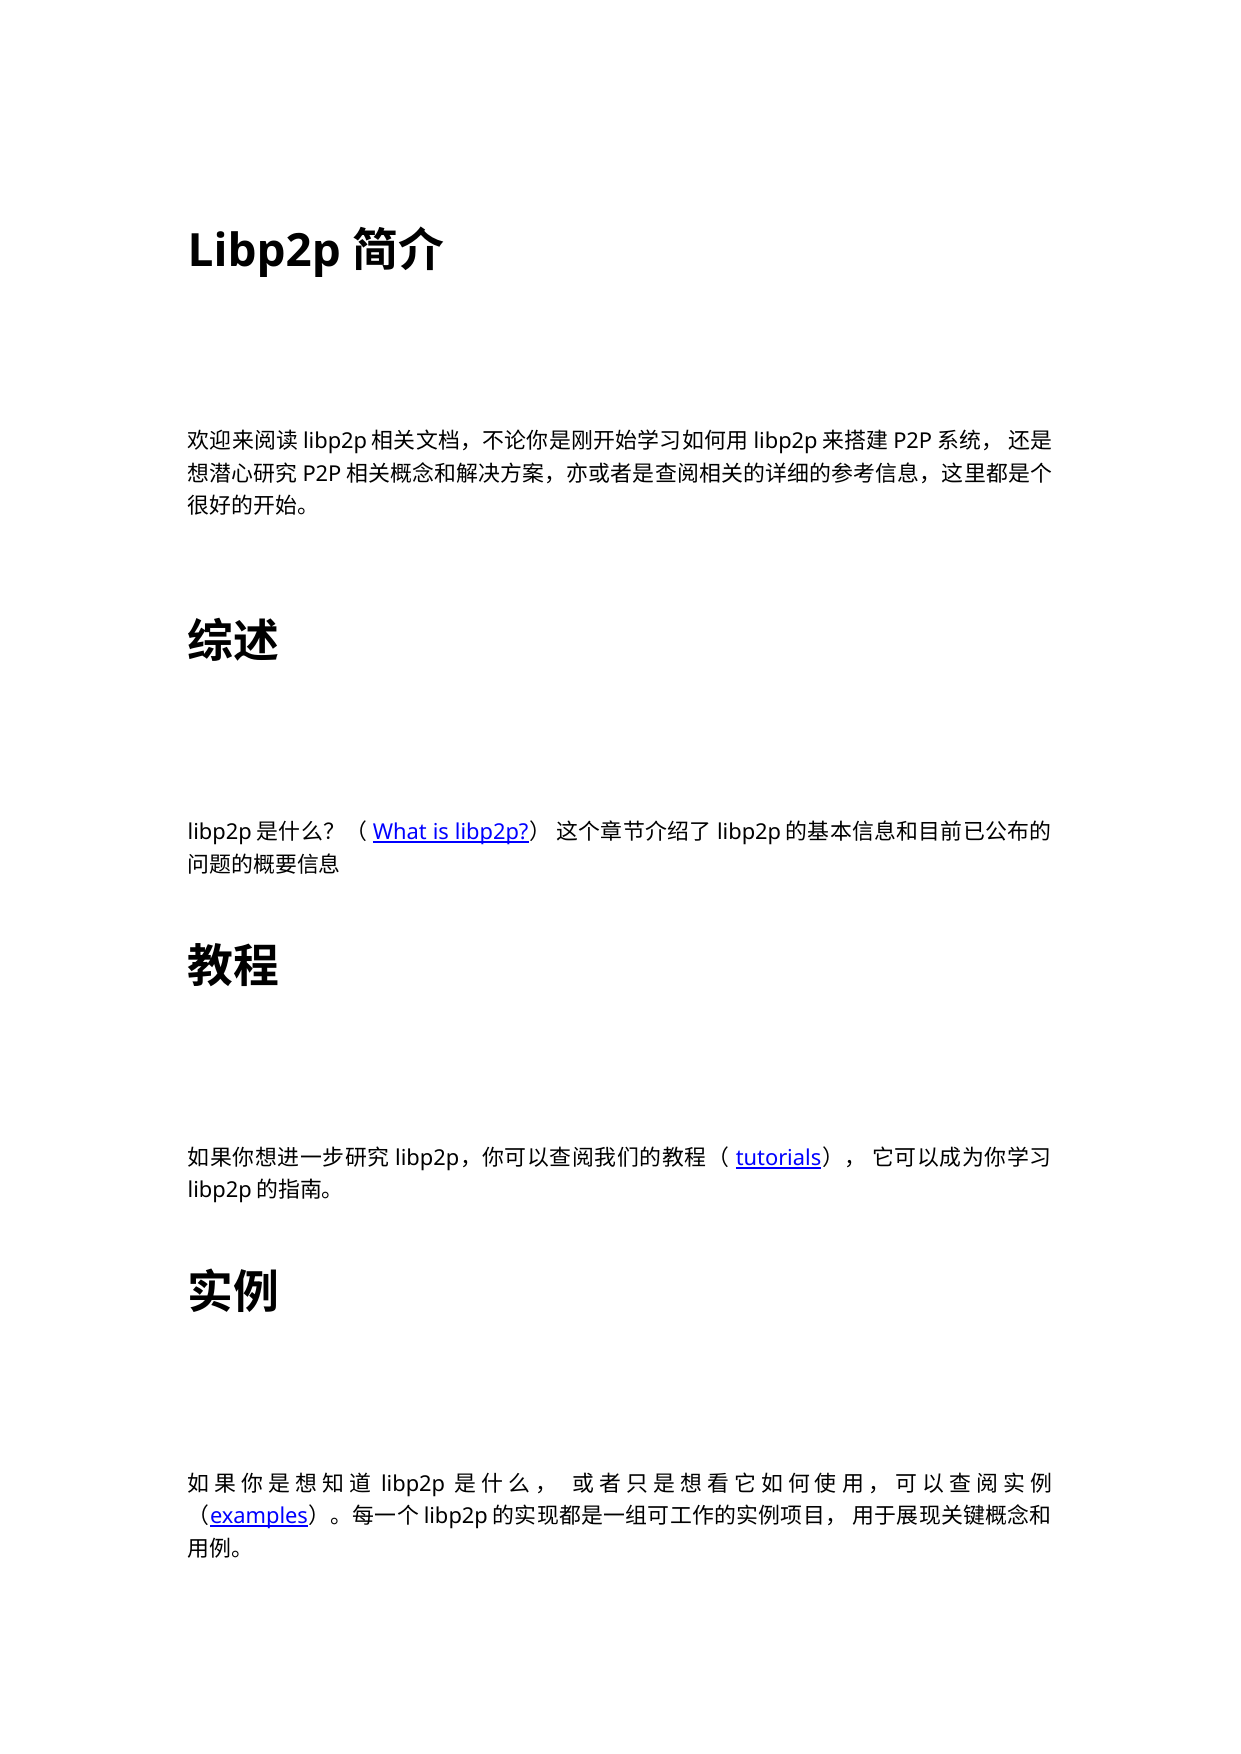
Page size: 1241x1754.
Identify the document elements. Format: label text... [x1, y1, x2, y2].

text libp2p是什么？（ What is libp2p?） 这个章节介绍了libp2p的基本信息和目前已公布的问题的概要信息 [187, 814, 1053, 879]
text 如果你想进一步研究libp2p，你可以查阅我们的教程（ tutorials）， 它可以成为你学习libp2p的指南。 [187, 1140, 1053, 1205]
subtitle 综述 [187, 588, 1053, 686]
subtitle 实例 [187, 1240, 1053, 1338]
text 如果你是想知道libp2p是什么， 或者只是想看它如何使用，可以查阅实例（examples）。每一个libp2p的实现都是一组可工作的实例项目， 用于展现关键概念和用例。 [187, 1466, 1053, 1563]
subtitle 教程 [187, 914, 1053, 1012]
text 欢迎来阅读libp2p相关文档，不论你是刚开始学习如何用libp2p来搭建P2P系统， 还是想潜心研究P2P相关概念和解决方案，亦或者是查阅相关的详细的参考信息，这里都是个很好的开始。 [187, 423, 1053, 521]
subtitle Libp2p 简介 [187, 197, 1053, 295]
